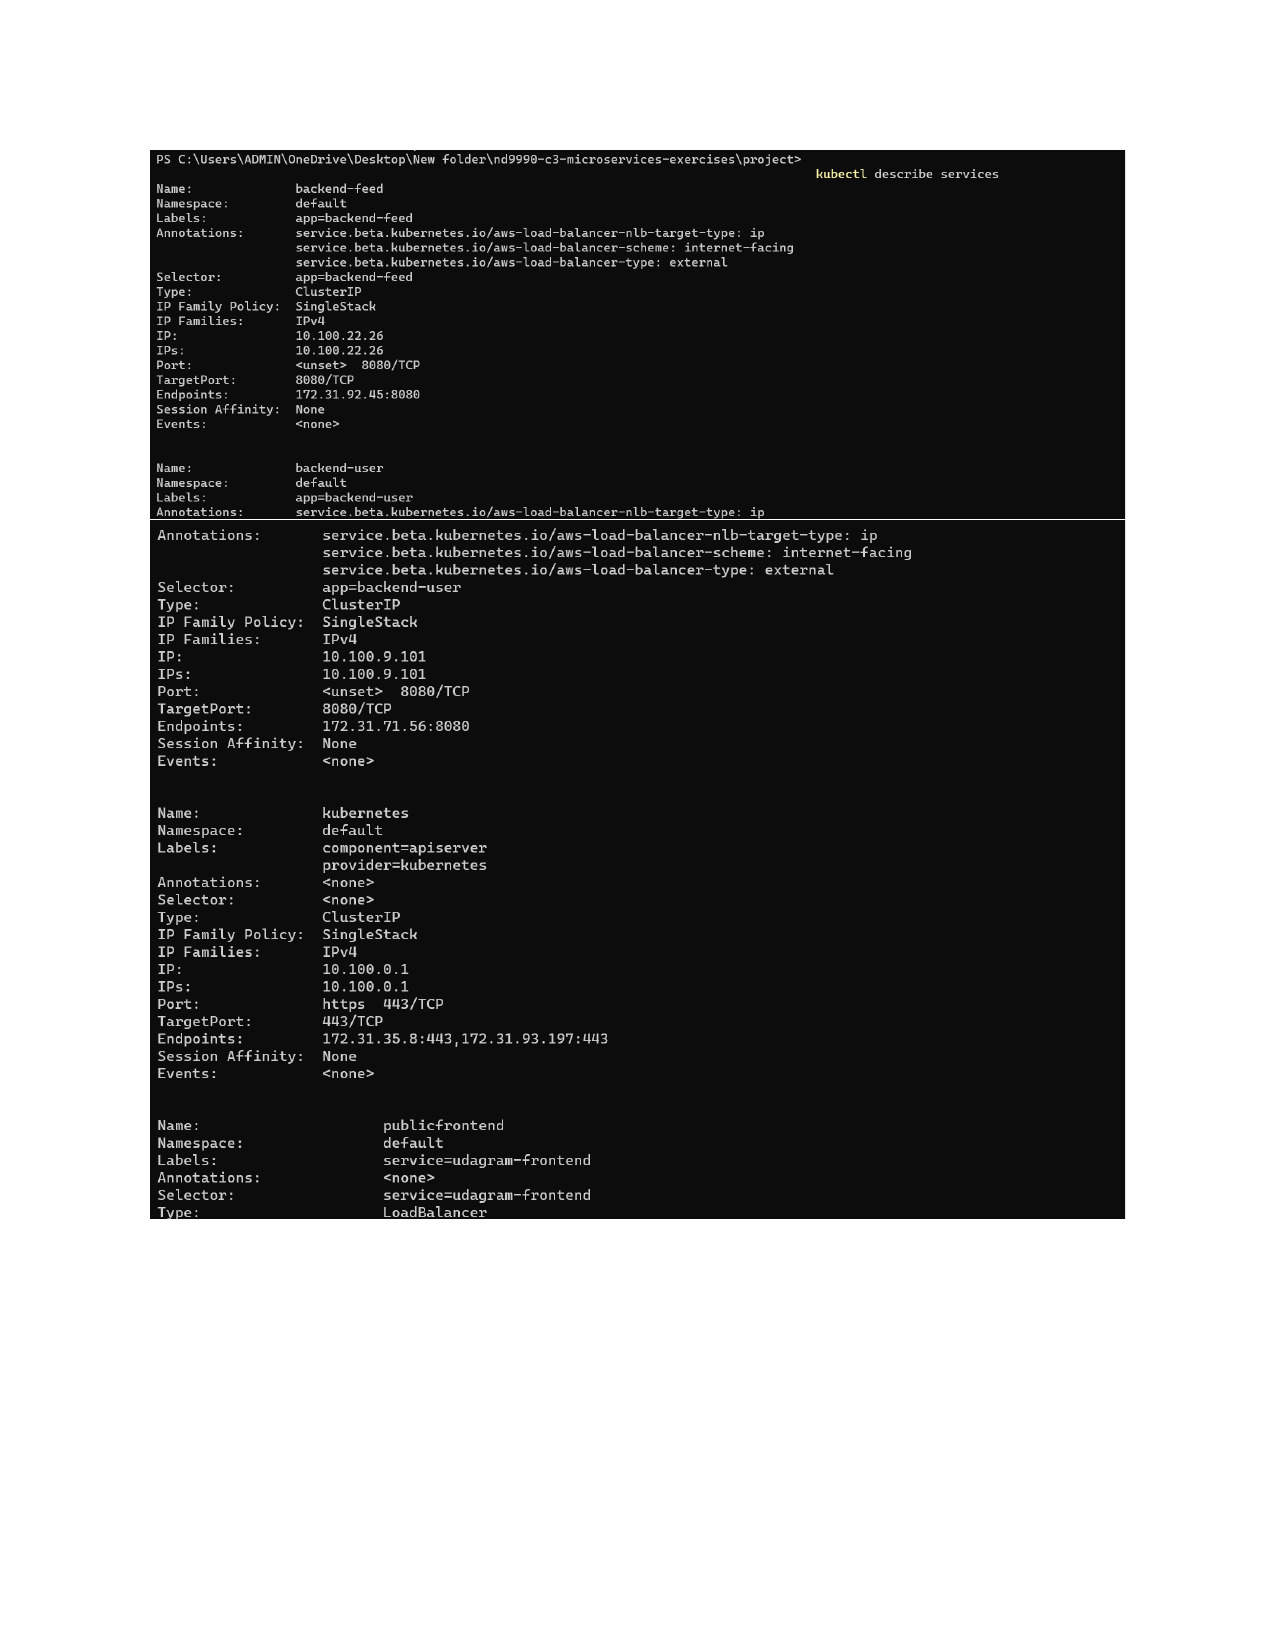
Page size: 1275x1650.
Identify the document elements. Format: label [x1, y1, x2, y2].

picture [150, 520, 1125, 1219]
picture [150, 150, 1125, 519]
